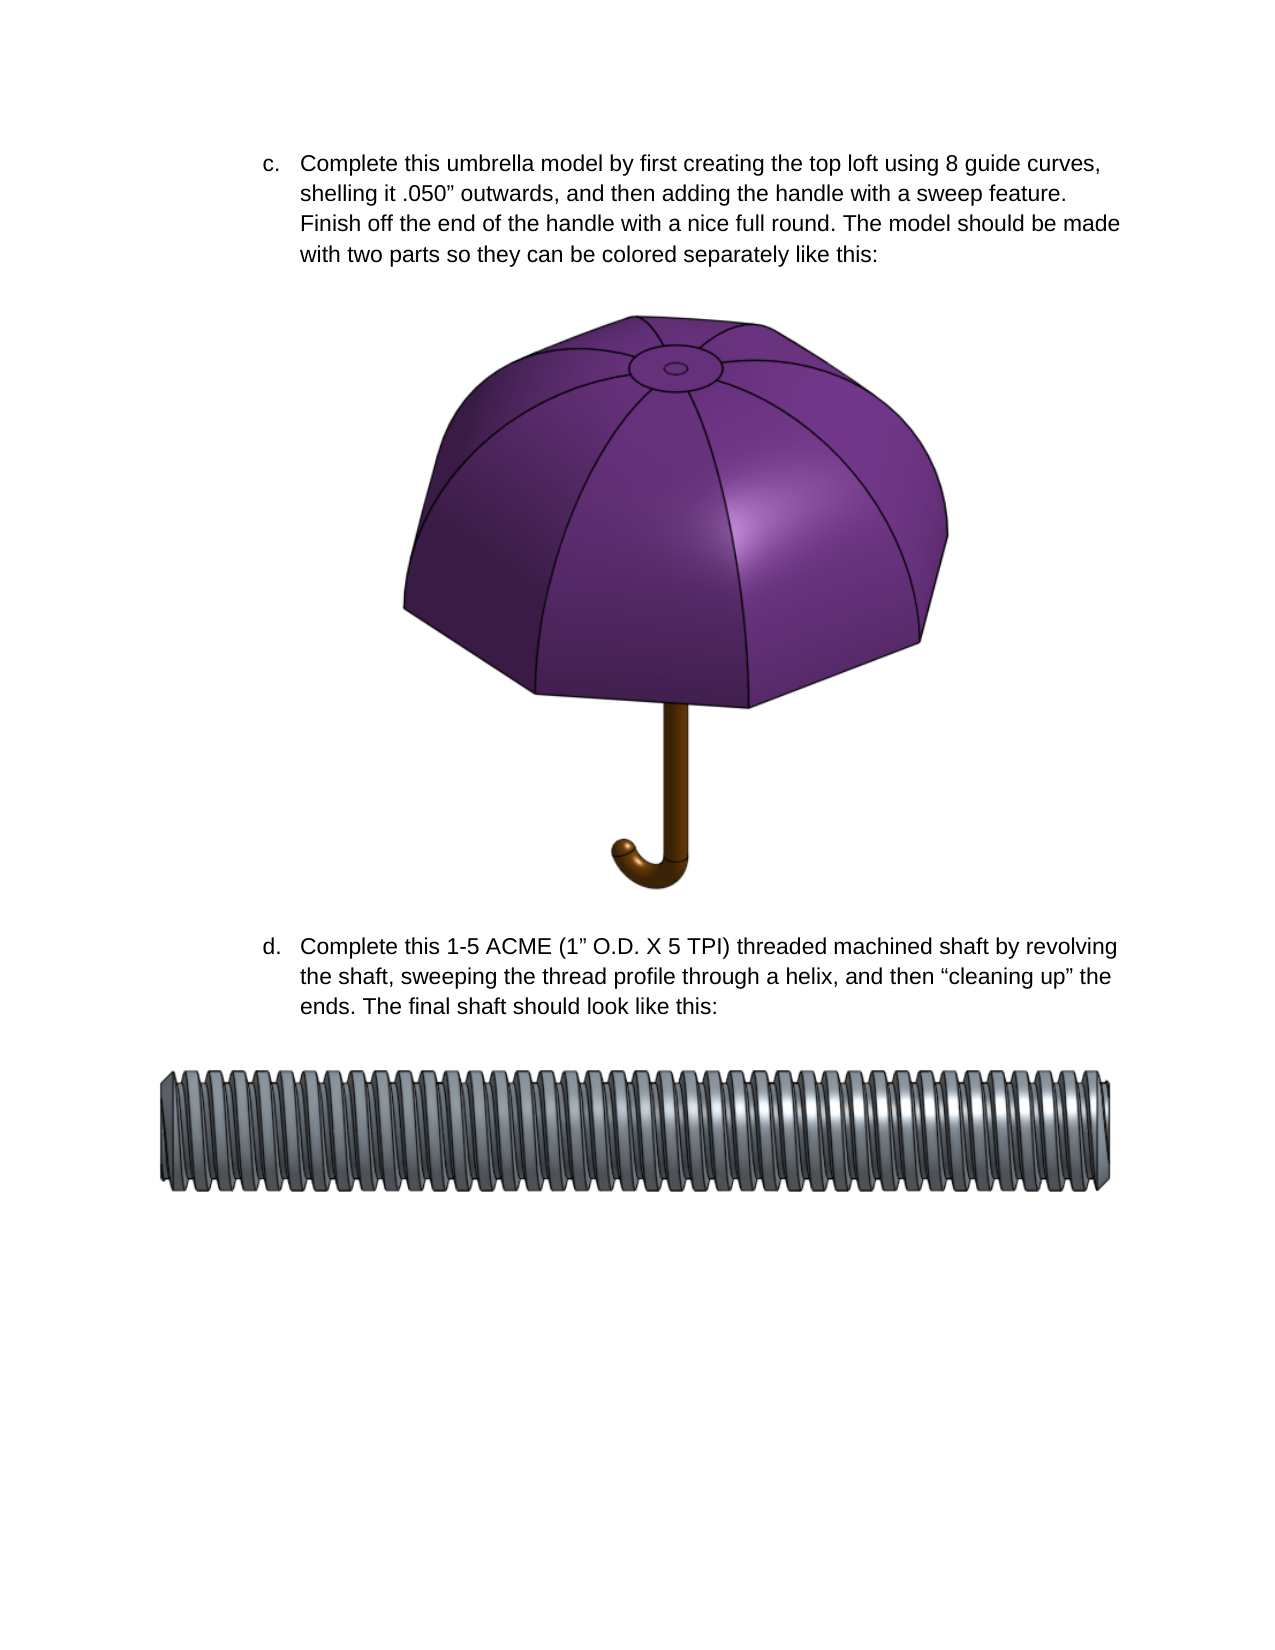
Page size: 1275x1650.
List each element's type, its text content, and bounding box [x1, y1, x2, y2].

list Complete this umbrella model by first creating the top loft using 8 guide curves, shelling it .050” outwards, and then adding the handle with a sweep feature. Finish off the end of the handle with a nice full round. The model should be made with two parts so they can be colored separately like this: [262, 150, 1125, 267]
picture [392, 301, 958, 899]
picture [150, 1053, 1125, 1214]
list Complete this 1-5 ACME (1” O.D. X 5 TPI) threaded machined shaft by revolving the shaft, sweeping the thread profile through a helix, and then “cleaning up” the ends. The final shaft should look like this: [262, 933, 1125, 1019]
